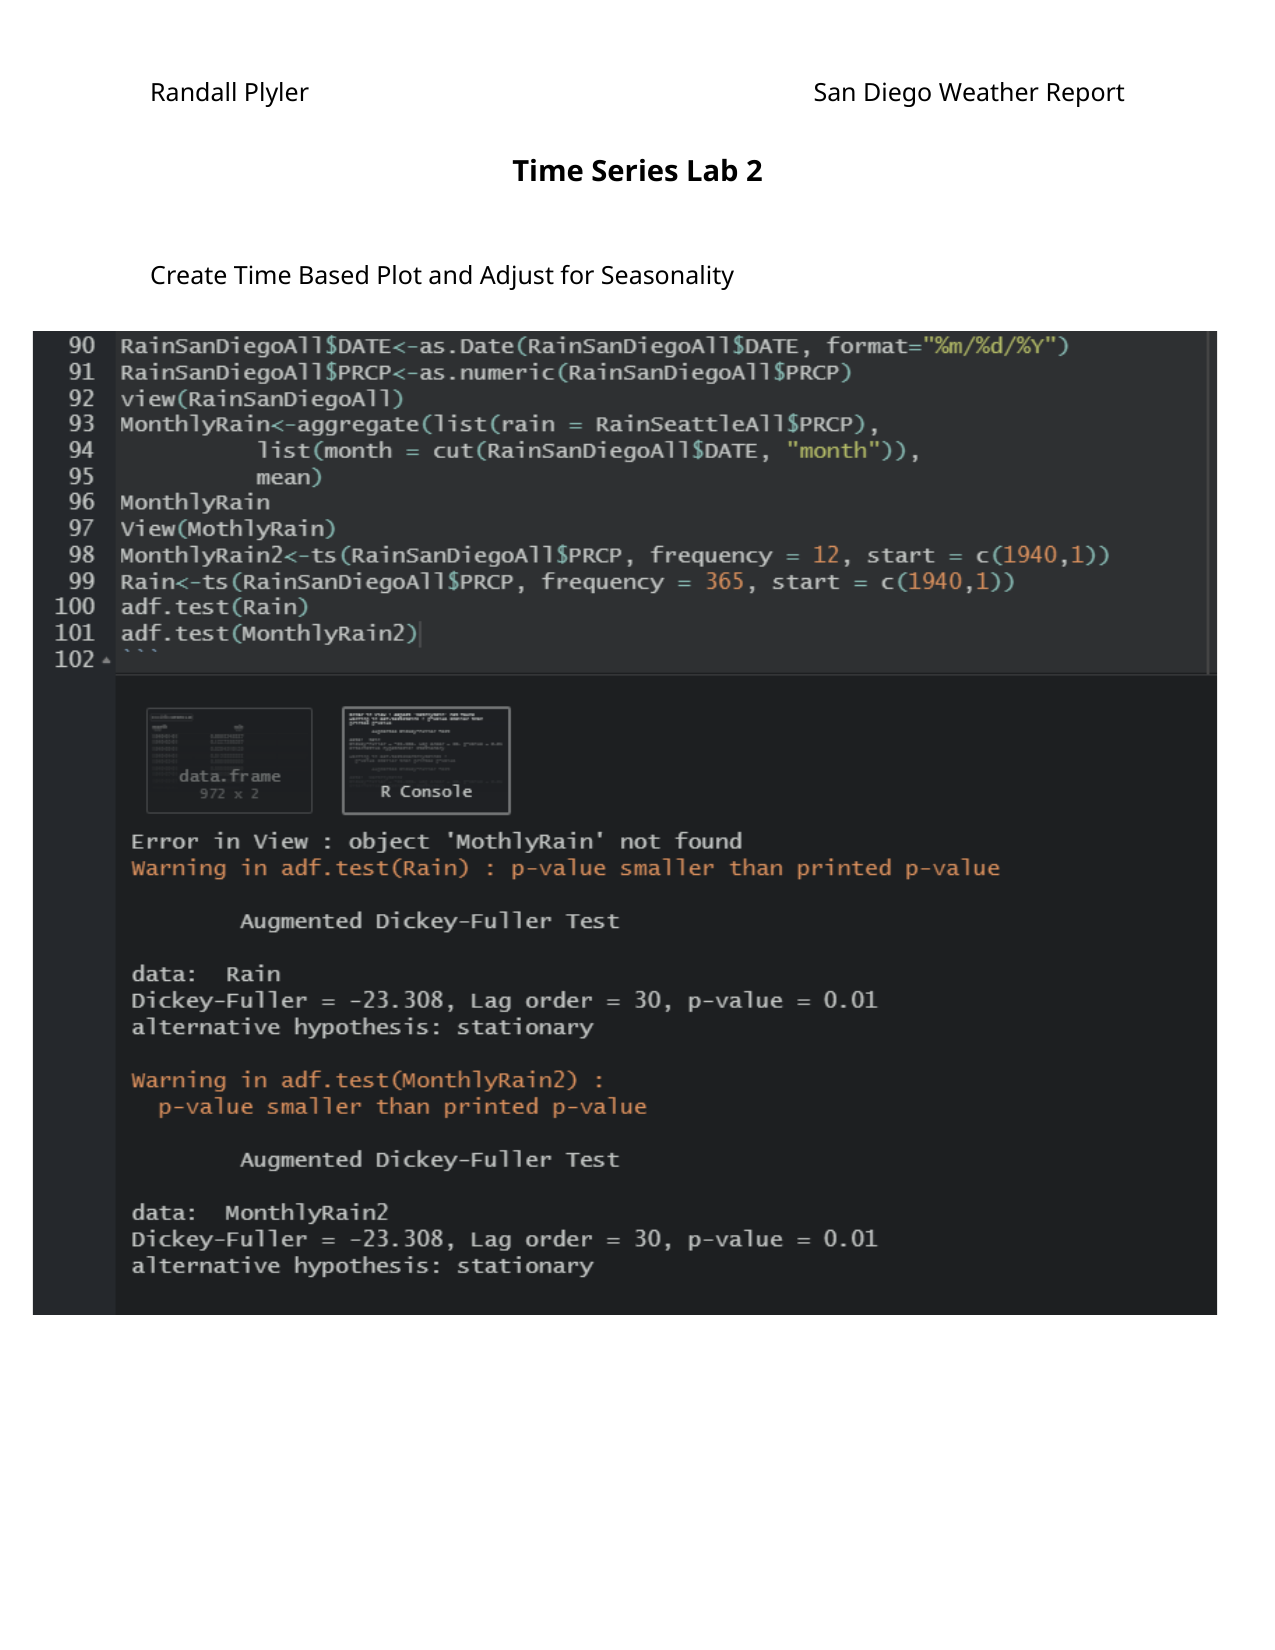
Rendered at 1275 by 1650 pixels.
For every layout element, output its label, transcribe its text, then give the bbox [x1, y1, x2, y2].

text Time Series Lab 2 [150, 150, 1125, 190]
text Create Time Based Plot and Adjust for Seasonality [150, 258, 1125, 292]
picture [32, 331, 1218, 1315]
